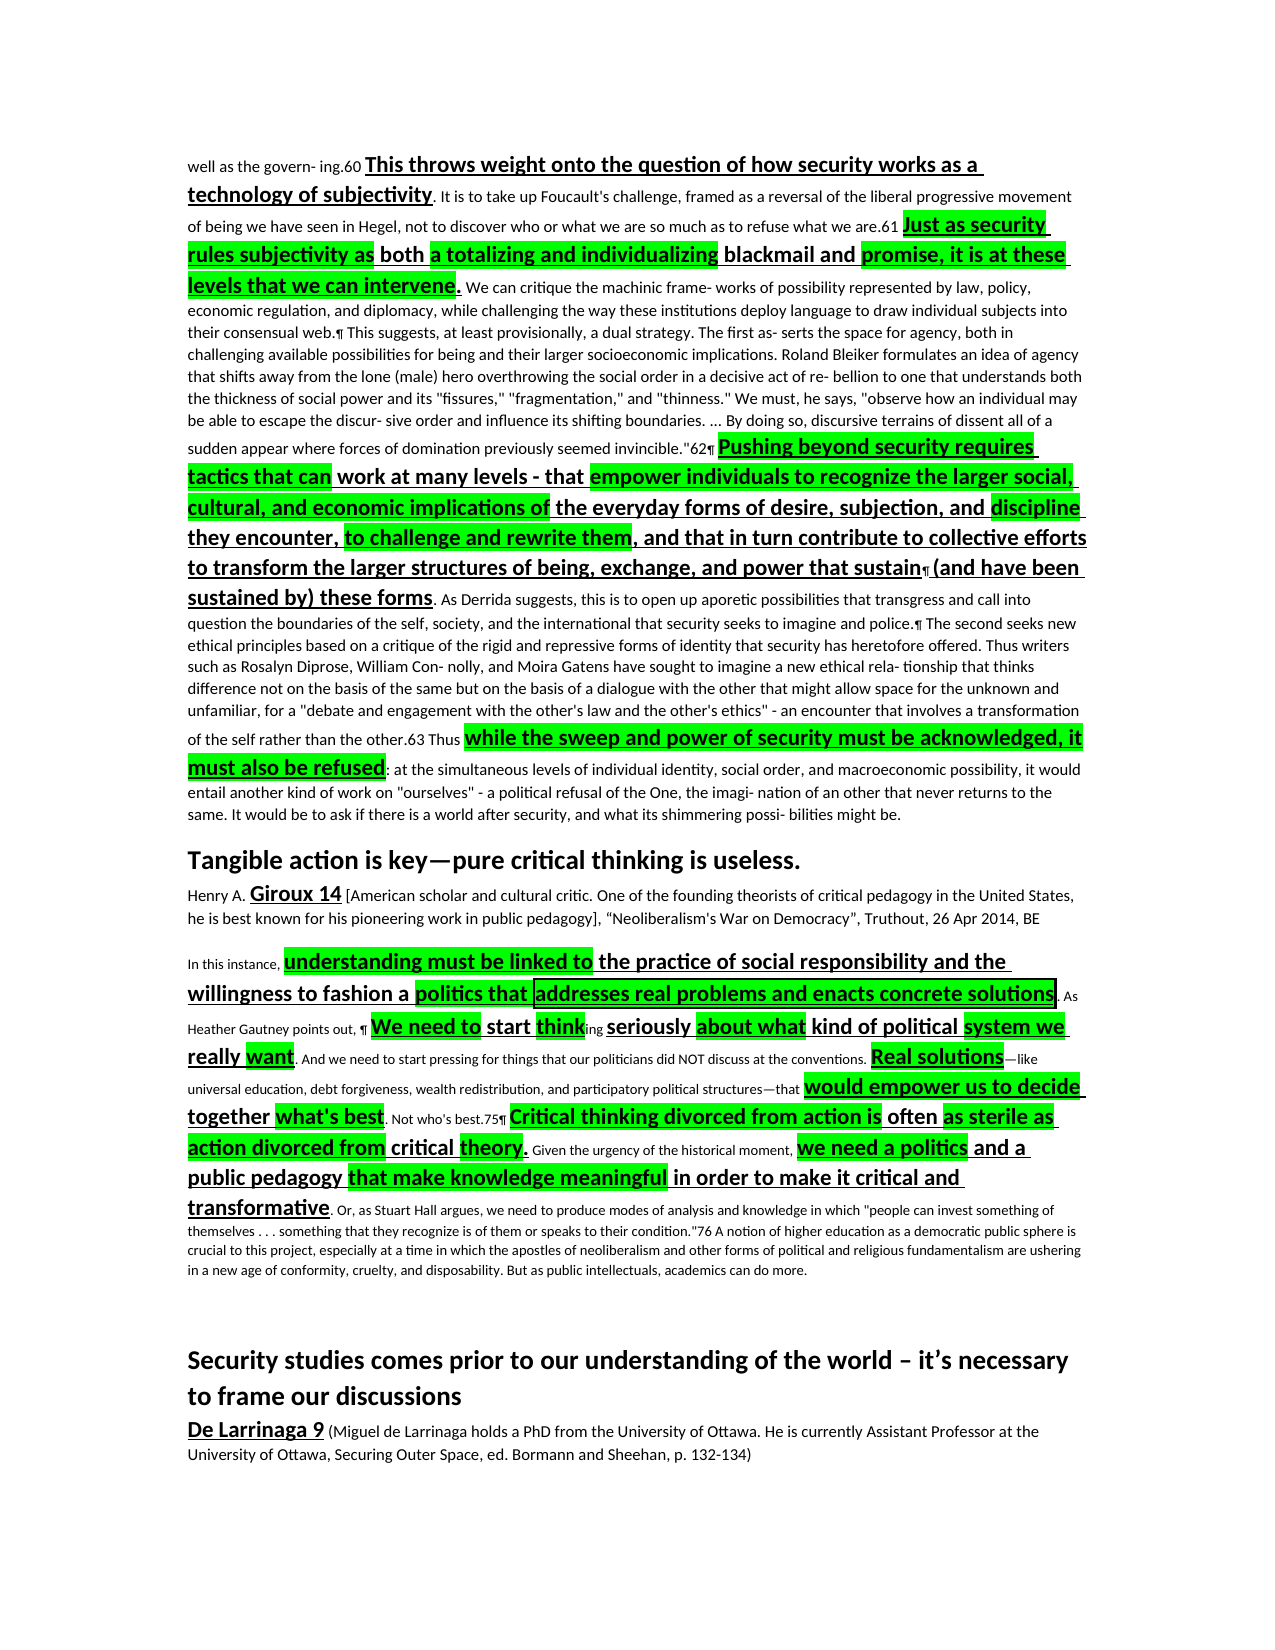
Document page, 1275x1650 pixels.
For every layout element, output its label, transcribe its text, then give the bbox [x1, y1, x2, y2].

text Henry A. Giroux 14 [American scholar and cultural critic. One of the founding theorists of critical pedagogy in the United States, he is best known for his pioneering work in public pedagogy], “Neoliberalism's War on Democracy”, Truthout, 26 Apr 2014, BE [187, 879, 1087, 929]
text In this instance, understanding must be linked to the practice of social responsibility and the willingness to fashion a politics that addresses real problems and enacts concrete solutions. As Heather Gautney points out, ¶ We need to start thinking seriously about what kind of political system we really want. And we need to start pressing for things that our politicians did NOT discuss at the conventions. Real solutions—like universal education, debt forgiveness, wealth redistribution, and participatory political structures—that would empower us to decide together what's best. Not who's best.75¶ Critical thinking divorced from action is often as sterile as action divorced from critical theory. Given the urgency of the historical moment, we need a politics and a public pedagogy that make knowledge meaningful in order to make it critical and transformative. Or, as Stuart Hall argues, we need to produce modes of analysis and knowledge in which "people can invest something of themselves . . . something that they recognize is of them or speaks to their condition."76 A notion of higher education as a democratic public sphere is crucial to this project, especially at a time in which the apostles of neoliberalism and other forms of political and religious fundamentalism are ushering in a new age of conformity, cruelty, and disposability. But as public intellectuals, academics can do more. [187, 947, 1087, 1278]
subtitle Tangible action is key—pure critical thinking is useless. [187, 843, 1087, 876]
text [187, 150, 1087, 547]
subtitle Security studies comes prior to our understanding of the world – it’s necessary to frame our discussions [187, 1343, 1087, 1412]
text De Larrinaga 9 (Miguel de Larrinaga holds a PhD from the University of Ottawa. He is currently Assistant Professor at the University of Ottawa, Securing Outer Space, ed. Bormann and Sheehan, p. 132-134) [187, 1415, 1087, 1464]
